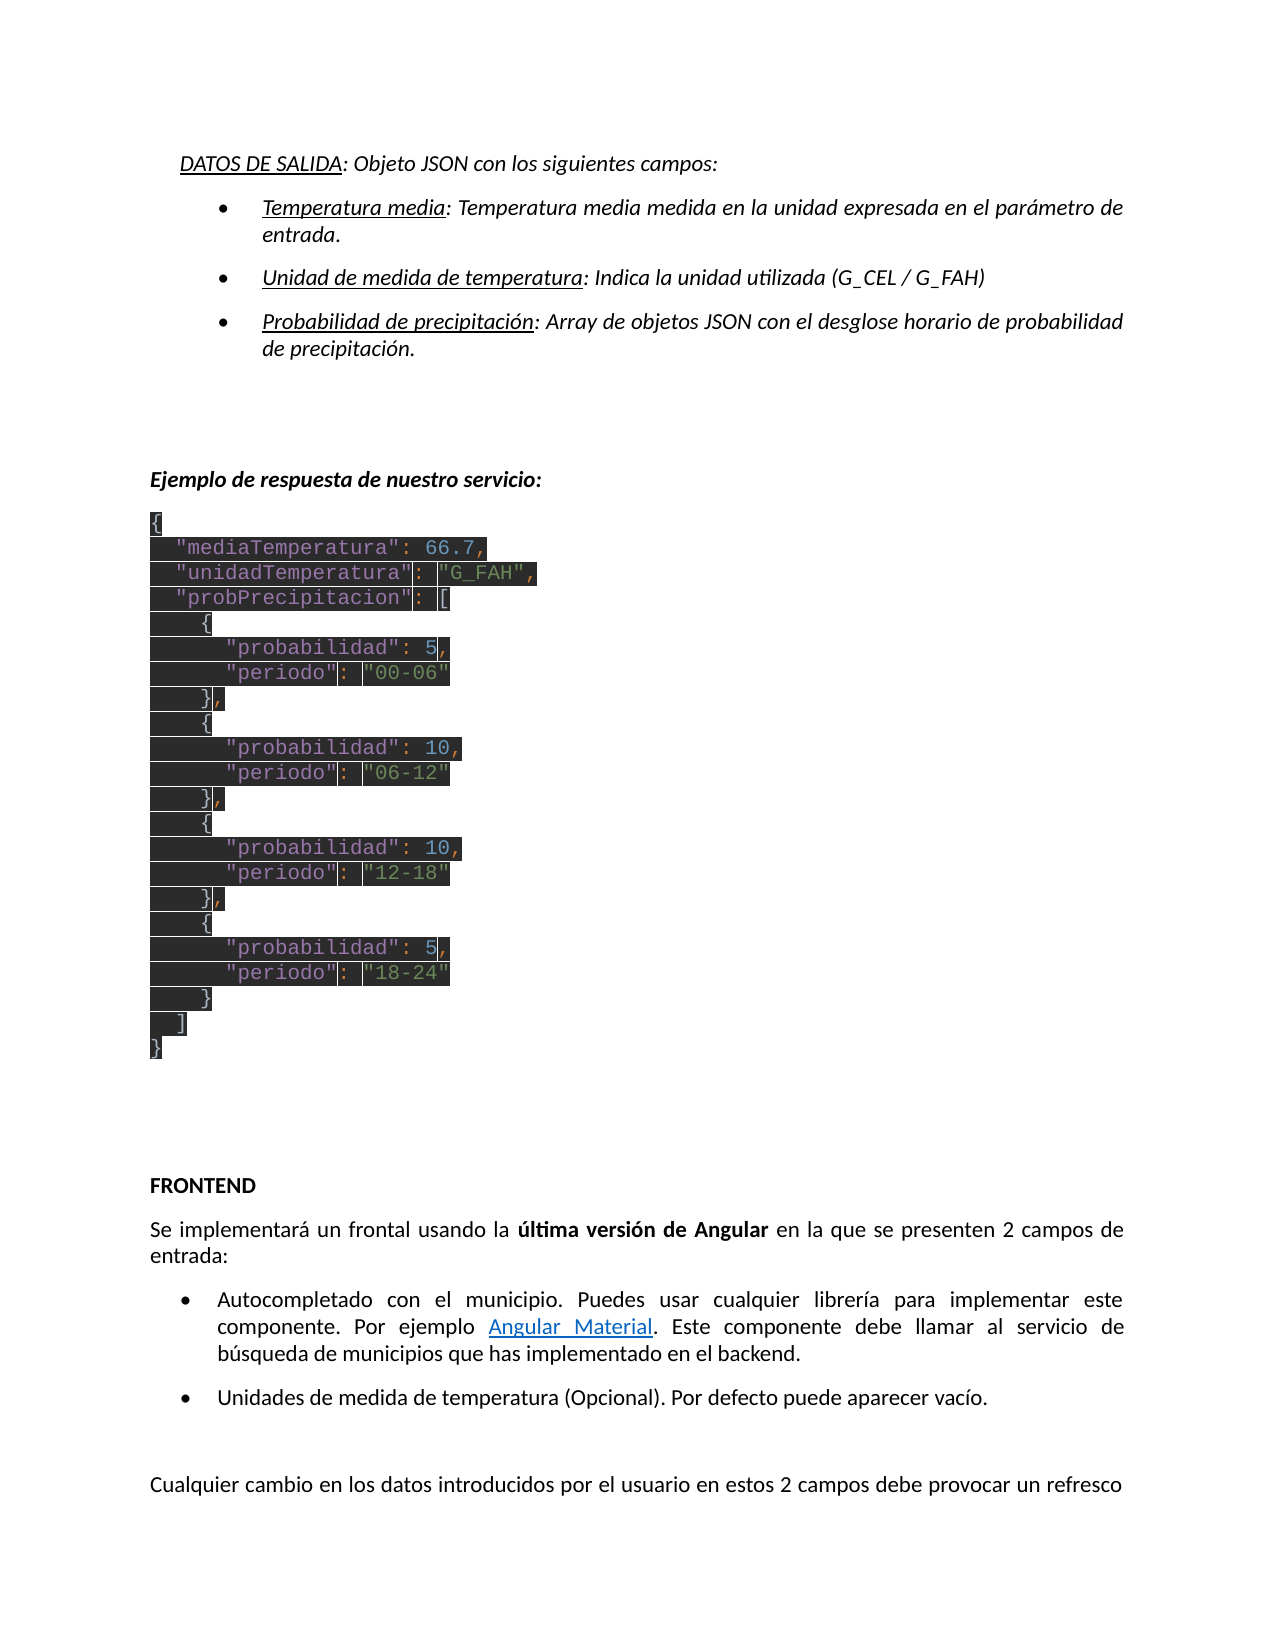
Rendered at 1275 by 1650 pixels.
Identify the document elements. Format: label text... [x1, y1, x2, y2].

list Unidad de medida de temperatura: Indica la unidad utilizada (G_CEL / G_FAH) [217, 264, 1125, 291]
text Se implementará un frontal usando la última versión de Angular en la que se presenten 2 campos de entrada: [150, 1215, 1125, 1269]
text Cualquier cambio en los datos introducidos por el usuario en estos 2 campos debe provocar un refresco de la interfaz de usuario. [150, 1471, 1125, 1498]
text DATOS DE SALIDA: Objeto JSON con los siguientes campos: [150, 150, 1125, 177]
list Autocompletado con el municipio. Puedes usar cualquier librería para implementar este componente. Por ejemplo Angular Material. Este componente debe llamar al servicio de búsqueda de municipios que has implementado en el backend. [179, 1286, 1125, 1367]
list Unidades de medida de temperatura (Opcional). Por defecto puede aparecer vacío. [179, 1384, 1125, 1411]
text { "mediaTemperatura": 66.7, "unidadTemperatura": "G_FAH", "probPrecipitacion": [ { "probabilidad": 5, "periodo": "00-06" }, { "probabilidad": 10, "periodo": "06-12" }, { "probabilidad": 10, "periodo": "12-18" }, { "probabilidad": 5, "periodo": "18-24" } ] } [150, 509, 1125, 1059]
list Temperatura media: Temperatura media medida en la unidad expresada en el parámetro de entrada. [217, 194, 1125, 248]
text FRONTEND [150, 1172, 1125, 1199]
list Probabilidad de precipitación: Array de objetos JSON con el desglose horario de probabilidad de precipitación. [217, 308, 1125, 362]
text Ejemplo de respuesta de nuestro servicio: [150, 466, 1125, 493]
